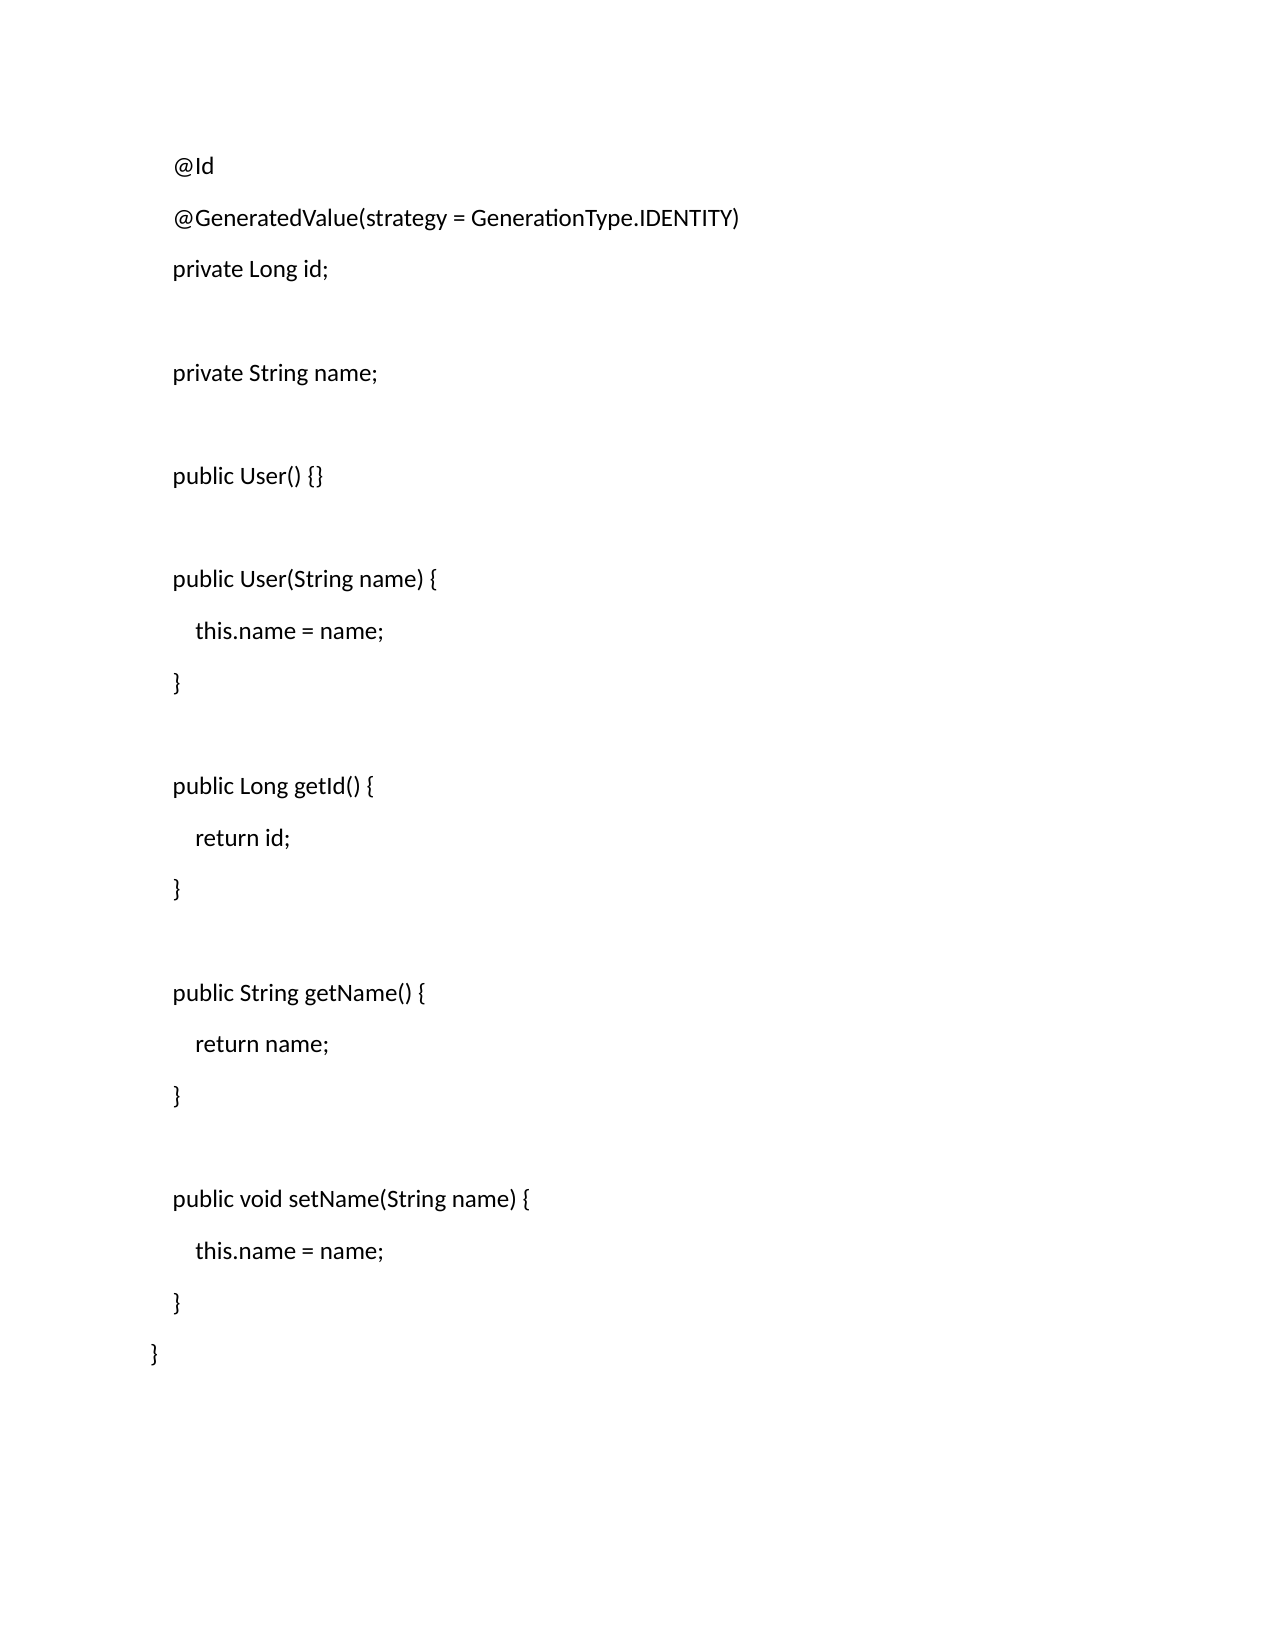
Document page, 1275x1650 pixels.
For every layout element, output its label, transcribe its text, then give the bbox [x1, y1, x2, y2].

text } [150, 667, 1125, 697]
text } [150, 873, 1125, 904]
text public void setName(String name) { [150, 1183, 1125, 1214]
text @Id [150, 150, 1125, 181]
text public User(String name) { [150, 563, 1125, 594]
text this.name = name; [150, 615, 1125, 646]
text public User() {} [150, 460, 1125, 491]
text public String getName() { [150, 977, 1125, 1007]
text public Long getId() { [150, 770, 1125, 801]
text } [150, 1080, 1125, 1111]
text } [150, 1338, 1125, 1369]
text private Long id; [150, 253, 1125, 284]
text @GeneratedValue(strategy = GenerationType.IDENTITY) [150, 202, 1125, 232]
text this.name = name; [150, 1235, 1125, 1266]
text private String name; [150, 357, 1125, 387]
text } [150, 1287, 1125, 1317]
text return name; [150, 1028, 1125, 1059]
text return id; [150, 822, 1125, 852]
